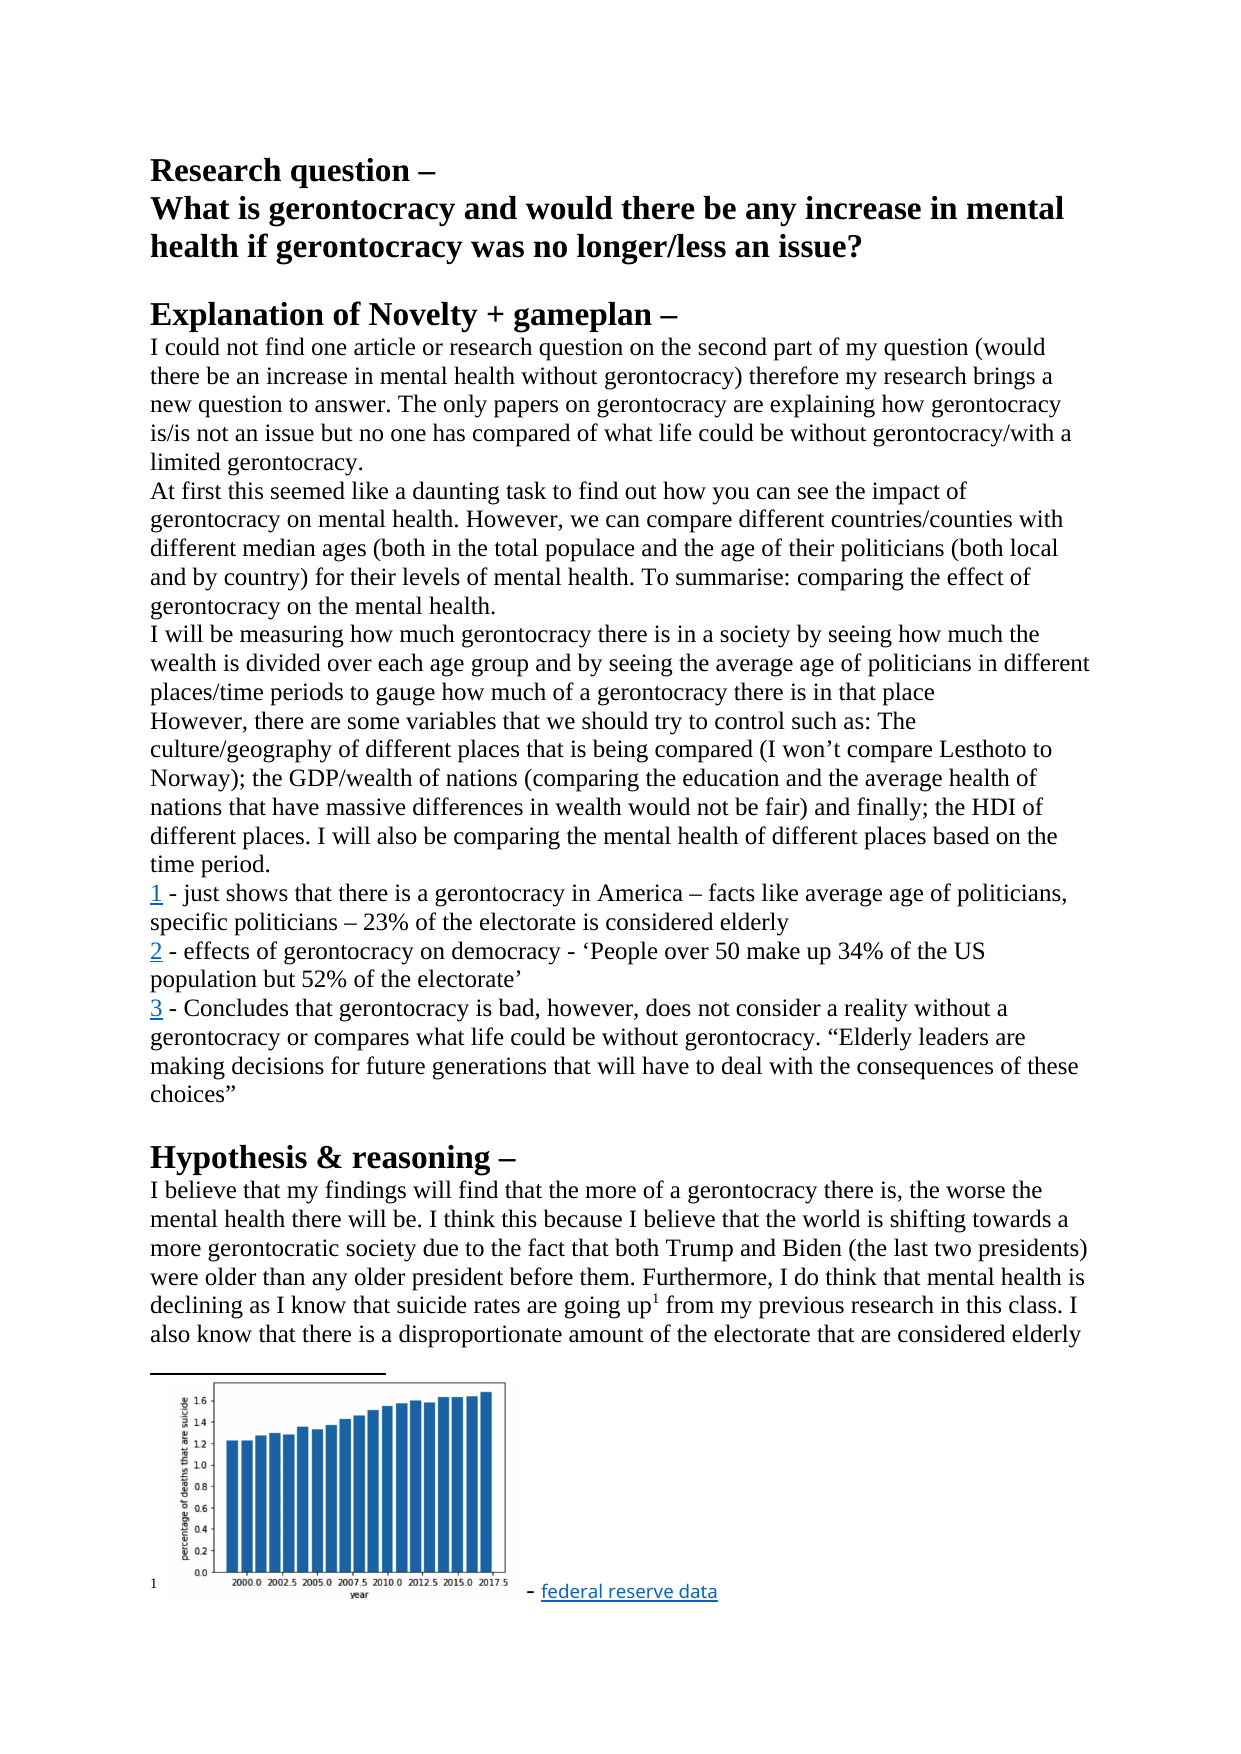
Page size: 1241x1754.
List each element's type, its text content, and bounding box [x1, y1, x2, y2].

text Hypothesis & reasoning – [150, 1137, 1090, 1175]
text What is gerontocracy and would there be any increase in mental health if gerontocracy was no longer/less an issue? [150, 188, 1090, 265]
text I will be measuring how much gerontocracy there is in a society by seeing how much the wealth is divided over each age group and by seeing the average age of politicians in different places/time periods to gauge how much of a gerontocracy there is in that place [150, 619, 1090, 706]
text I could not find one article or research question on the second part of my question (would there be an increase in mental health without gerontocracy) therefore my research brings a new question to answer. The only papers on gerontocracy are explaining how gerontocracy is/is not an issue but no one has compared of what life could be without gerontocracy/with a limited gerontocracy. [150, 332, 1090, 476]
text However, there are some variables that we should try to control such as: The culture/geography of different places that is being compared (I won’t compare Lesthoto to Norway); the GDP/wealth of nations (comparing the education and the average health of nations that have massive differences in wealth would not be fair) and finally; the HDI of different places. I will also be comparing the mental health of different places based on the time period. [150, 706, 1090, 878]
picture [163, 1380, 520, 1599]
text At first this seemed like a daunting task to find out how you can see the impact of gerontocracy on mental health. However, we can compare different countries/counties with different median ages (both in the total populace and the age of their politicians (both local and by country) for their levels of mental health. To summarise: comparing the effect of gerontocracy on the mental health. [150, 476, 1090, 619]
text 3 - Concludes that gerontocracy is bad, however, does not consider a reality without a gerontocracy or compares what life could be without gerontocracy. “Elderly leaders are making decisions for future generations that will have to deal with the consequences of these choices” [150, 993, 1090, 1108]
text Research question – [150, 150, 1090, 188]
text 2 - effects of gerontocracy on democracy - ‘People over 50 make up 34% of the US population but 52% of the electorate’ [150, 936, 1090, 993]
text Explanation of Novelty + gameplan – [150, 294, 1090, 332]
text 1 - just shows that there is a gerontocracy in America – facts like average age of politicians, specific politicians – 23% of the electorate is considered elderly [150, 878, 1090, 936]
